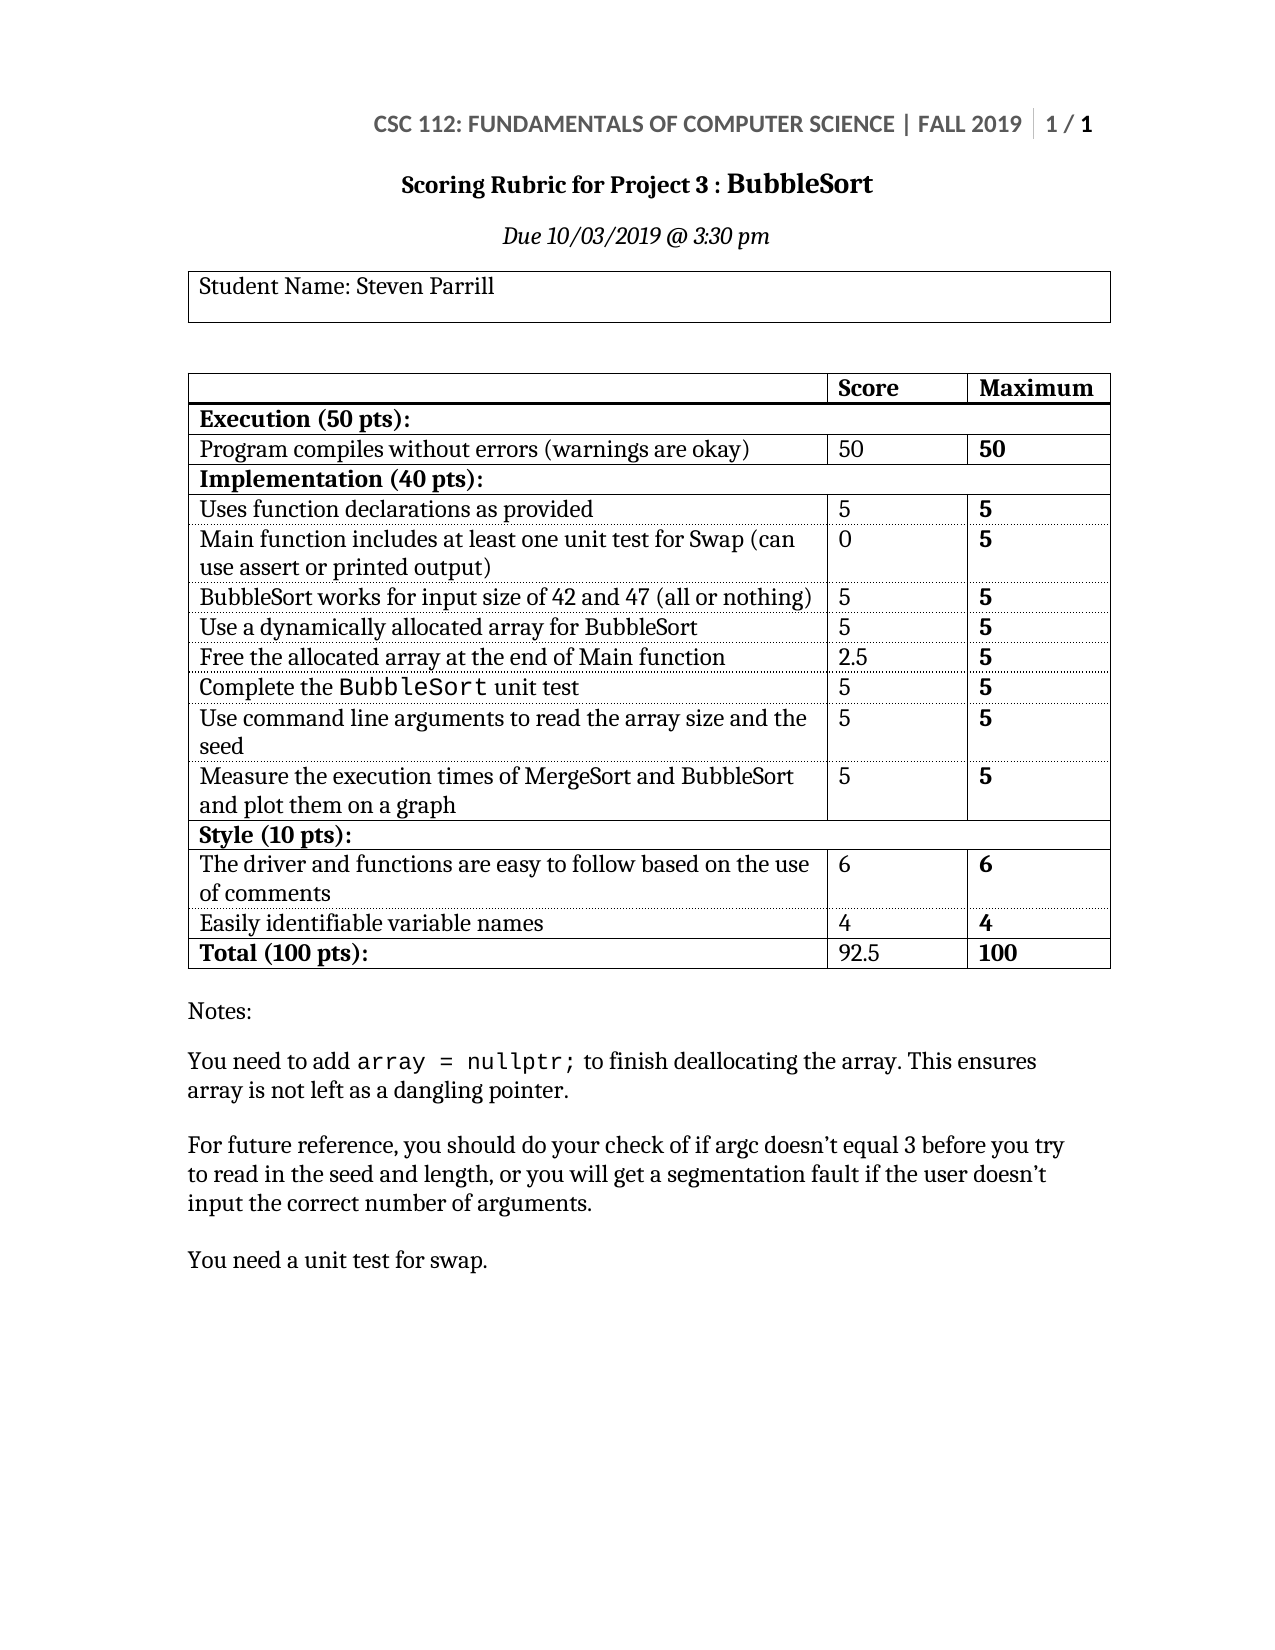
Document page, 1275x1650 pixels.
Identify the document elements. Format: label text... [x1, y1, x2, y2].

table_cell 2.5 [828, 642, 967, 671]
table_cell Complete the BubbleSort unit test [189, 671, 827, 702]
table_cell 5 [968, 671, 1110, 702]
text You need to add array = nullptr; to finish deallocating the array. This ensures array is not left as a dangling pointer. [187, 1047, 1087, 1105]
table_header Student Name: Steven Parrill [189, 272, 1110, 322]
table_cell 6 [828, 850, 967, 908]
table_cell 4 [968, 908, 1110, 938]
table_cell 5 [828, 703, 967, 761]
table_cell Use a dynamically allocated array for BubbleSort [189, 612, 827, 642]
table_cell 5 [968, 612, 1110, 642]
table_cell 5 [968, 524, 1110, 582]
table_cell Measure the execution times of MergeSort and BubbleSort and plot them on a graph [189, 761, 827, 819]
text For future reference, you should do your check of if argc doesn’t equal 3 before you try to read in the seed and length, or you will get a segmentation fault if the user doesn’t input the correct number of arguments. [187, 1131, 1087, 1218]
table_cell 5 [828, 582, 967, 612]
table_cell 5 [968, 761, 1110, 819]
table_cell Execution (50 pts): [189, 405, 1110, 434]
table_cell Total (100 pts): [189, 939, 827, 967]
table_cell Style (10 pts): [189, 821, 1110, 849]
table_cell 6 [968, 850, 1110, 908]
table_cell BubbleSort works for input size of 42 and 47 (all or nothing) [189, 582, 827, 612]
table_header Maximum [968, 374, 1110, 402]
table_cell 100 [968, 939, 1110, 967]
table_cell 50 [828, 435, 967, 464]
text You need a unit test for swap. [187, 1246, 1087, 1275]
table_cell 5 [828, 612, 967, 642]
table_header Score [828, 374, 967, 402]
table_cell 92.5 [828, 939, 967, 967]
table_cell Implementation (40 pts): [189, 465, 1110, 494]
text Notes: [187, 997, 1087, 1026]
table_cell 5 [828, 671, 967, 702]
table_cell 5 [968, 495, 1110, 523]
text Due 10/03/2019 @ 3:30 pm [187, 222, 1087, 250]
table_cell 5 [828, 495, 967, 523]
table_cell 4 [828, 908, 967, 938]
table_cell Free the allocated array at the end of Main function [189, 642, 827, 671]
text Scoring Rubric for Project 3 : BubbleSort [187, 167, 1087, 201]
table_header [189, 374, 827, 402]
table_cell 5 [968, 642, 1110, 671]
table_cell Easily identifiable variable names [189, 908, 827, 938]
table_cell Main function includes at least one unit test for Swap (can use assert or printed output) [189, 524, 827, 582]
table_cell 5 [828, 761, 967, 819]
table_cell Use command line arguments to read the array size and the seed [189, 703, 827, 761]
table_cell The driver and functions are easy to follow based on the use of comments [189, 850, 827, 908]
table_cell 5 [968, 582, 1110, 612]
table_cell Program compiles without errors (warnings are okay) [189, 435, 827, 464]
table_cell 0 [828, 524, 967, 582]
table_cell Uses function declarations as provided [189, 495, 827, 523]
table_cell 5 [968, 703, 1110, 761]
table_cell 50 [968, 435, 1110, 464]
